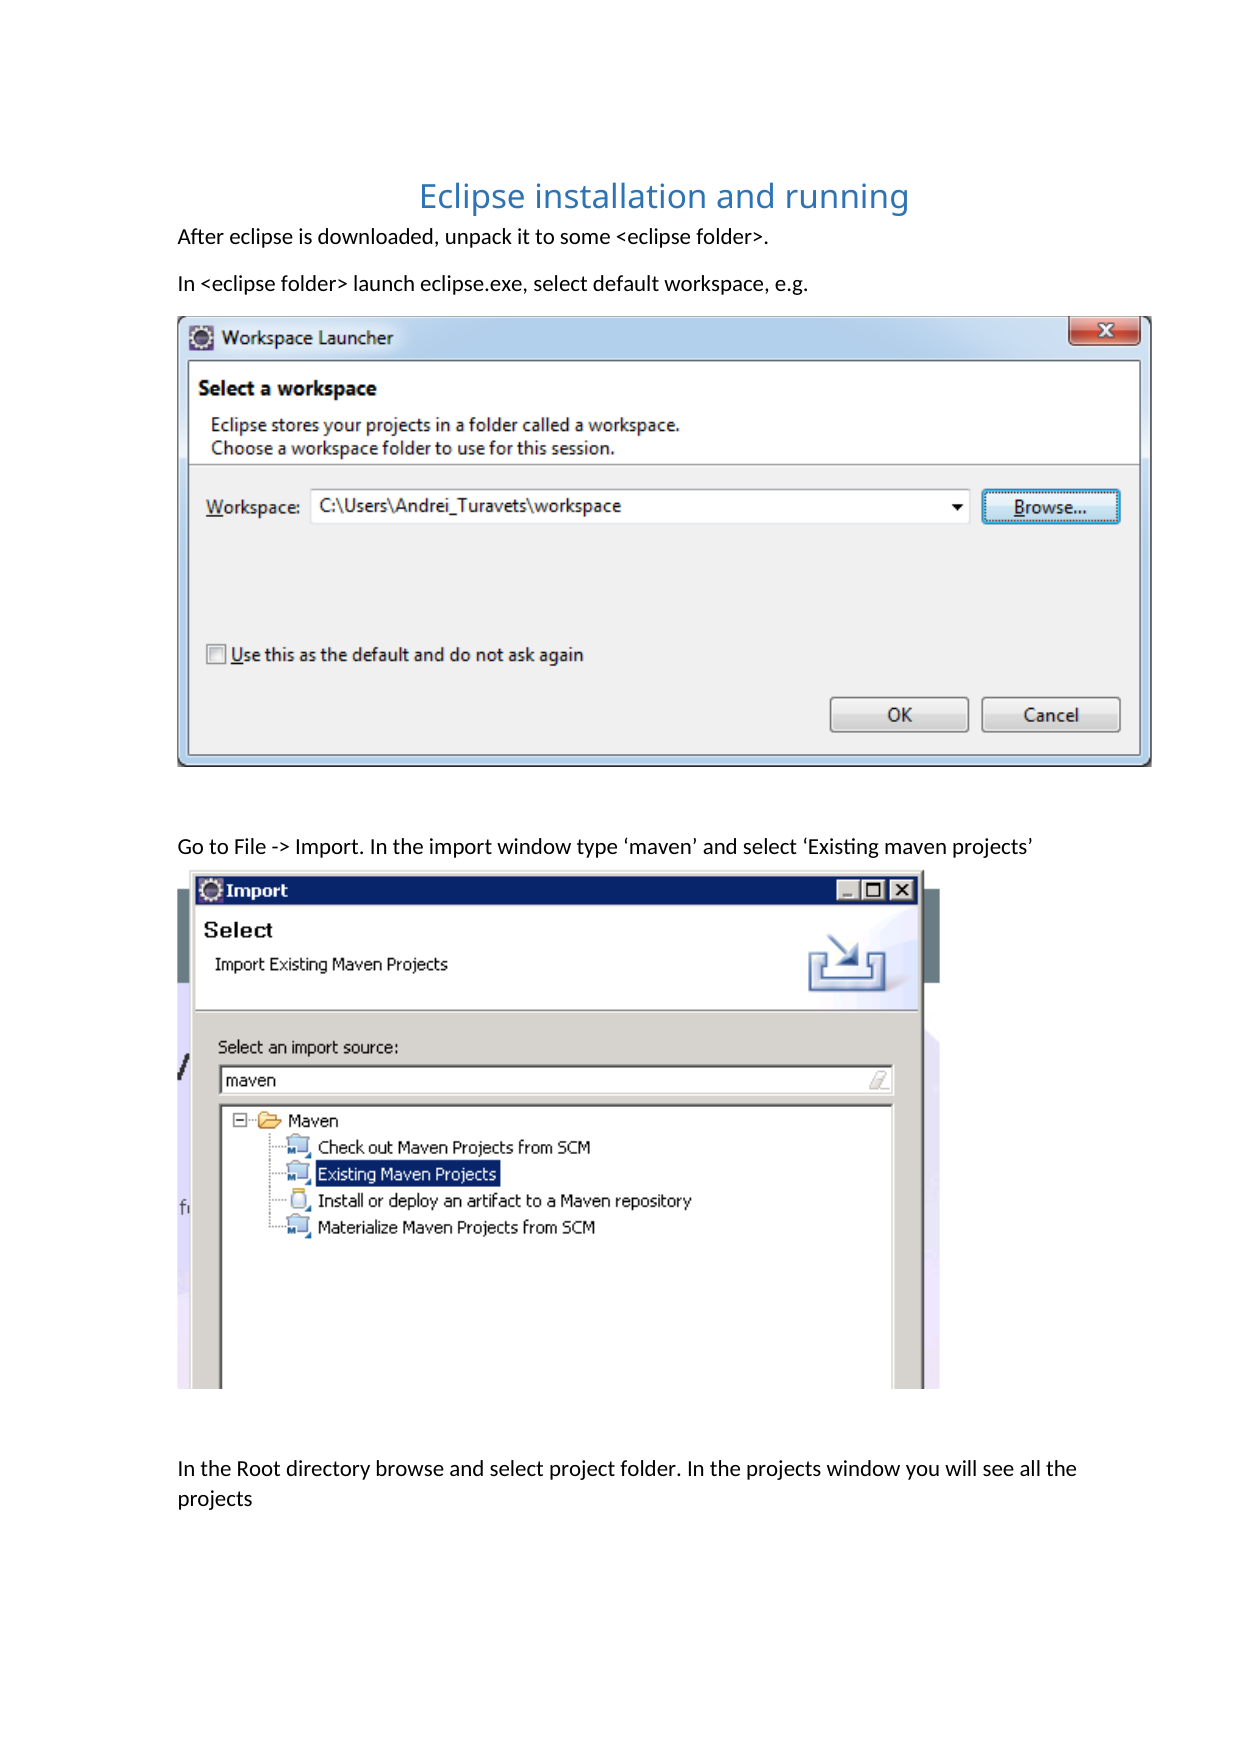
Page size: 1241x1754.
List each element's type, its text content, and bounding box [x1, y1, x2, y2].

picture [177, 862, 940, 1389]
text In the Root directory browse and select project folder. In the projects window you will see all the projects [177, 1454, 1152, 1512]
text After eclipse is downloaded, unpack it to some <eclipse folder>. [177, 222, 1152, 250]
picture [177, 316, 1152, 767]
subtitle Eclipse installation and running [177, 173, 1152, 219]
text In <eclipse folder> launch eclipse.exe, select default workspace, e.g. [177, 269, 1152, 297]
